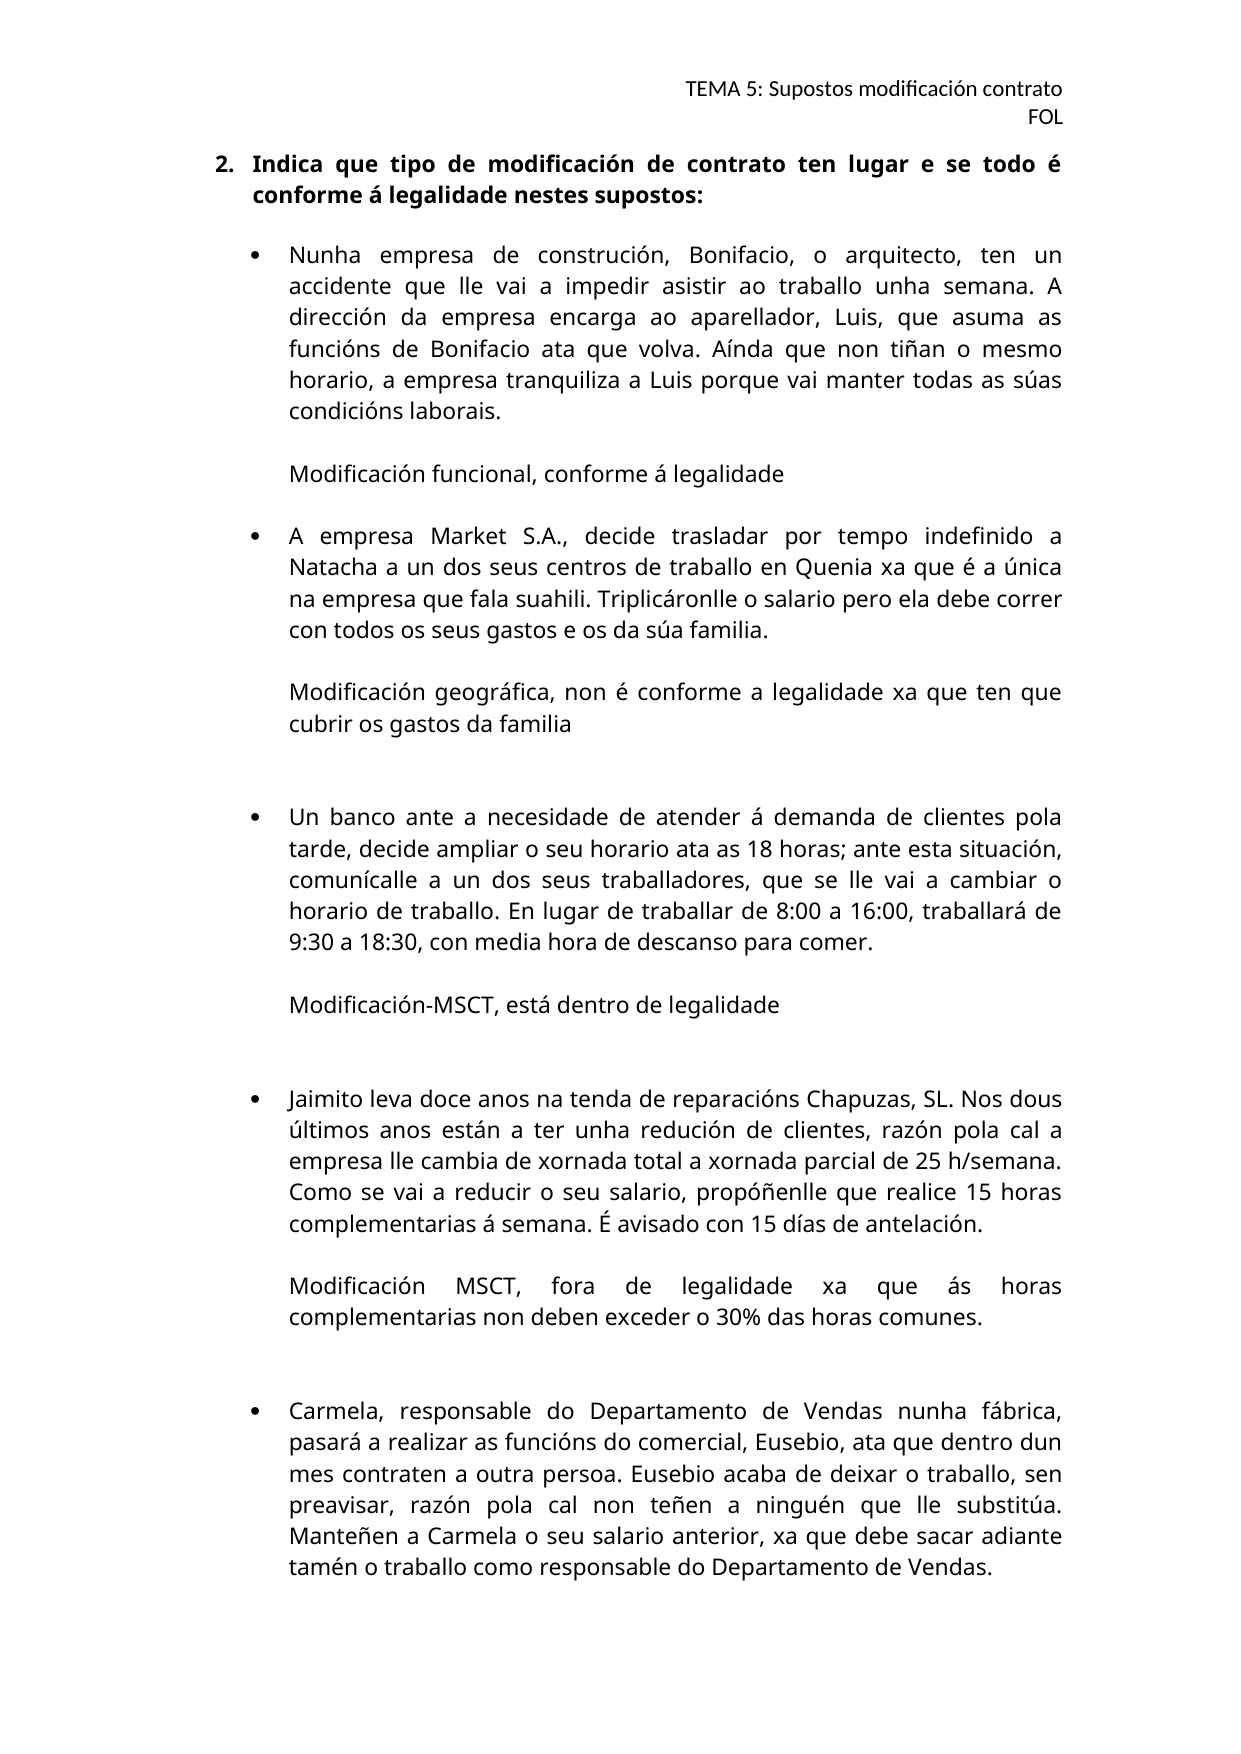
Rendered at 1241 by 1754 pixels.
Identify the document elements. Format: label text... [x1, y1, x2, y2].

list Modificación geográfica, non é conforme a legalidade xa que ten que cubrir os gastos da familia [288, 676, 1063, 739]
list Nunha empresa de construción, Bonifacio, o arquitecto, ten un accidente que lle vai a impedir asistir ao traballo unha semana. A dirección da empresa encarga ao aparellador, Luis, que asuma as funcións de Bonifacio ata que volva. Aínda que non tiñan o mesmo horario, a empresa tranquiliza a Luis porque vai manter todas as súas condicións laborais. [251, 239, 1063, 426]
list Modificación-MSCT, está dentro de legalidade [288, 989, 1063, 1020]
list Modificación MSCT, fora de legalidade xa que ás horas complementarias non deben exceder o 30% das horas comunes. [288, 1270, 1063, 1333]
list Modificación funcional, conforme á legalidade [288, 458, 1063, 489]
list Carmela, responsable do Departamento de Vendas nunha fábrica, pasará a realizar as funcións do comercial, Eusebio, ata que dentro dun mes contraten a outra persoa. Eusebio acaba de deixar o traballo, sen preavisar, razón pola cal non teñen a ninguén que lle substitúa. Manteñen a Carmela o seu salario anterior, xa que debe sacar adiante tamén o traballo como responsable do Departamento de Vendas. [251, 1395, 1063, 1583]
list Jaimito leva doce anos na tenda de reparacións Chapuzas, SL. Nos dous últimos anos están a ter unha redución de clientes, razón pola cal a empresa lle cambia de xornada total a xornada parcial de 25 h/semana. Como se vai a reducir o seu salario, propóñenlle que realice 15 horas complementarias á semana. É avisado con 15 días de antelación. [251, 1083, 1063, 1239]
list Un banco ante a necesidade de atender á demanda de clientes pola tarde, decide ampliar o seu horario ata as 18 horas; ante esta situación, comunícalle a un dos seus traballadores, que se lle vai a cambiar o horario de traballo. En lugar de traballar de 8:00 a 16:00, traballará de 9:30 a 18:30, con media hora de descanso para comer. [251, 801, 1063, 958]
list Indica que tipo de modificación de contrato ten lugar e se todo é conforme á legalidade nestes supostos: [215, 148, 1063, 210]
list A empresa Market S.A., decide trasladar por tempo indefinido a Natacha a un dos seus centros de traballo en Quenia xa que é a única na empresa que fala suahili. Triplicáronlle o salario pero ela debe correr con todos os seus gastos e os da súa familia. [251, 520, 1063, 645]
